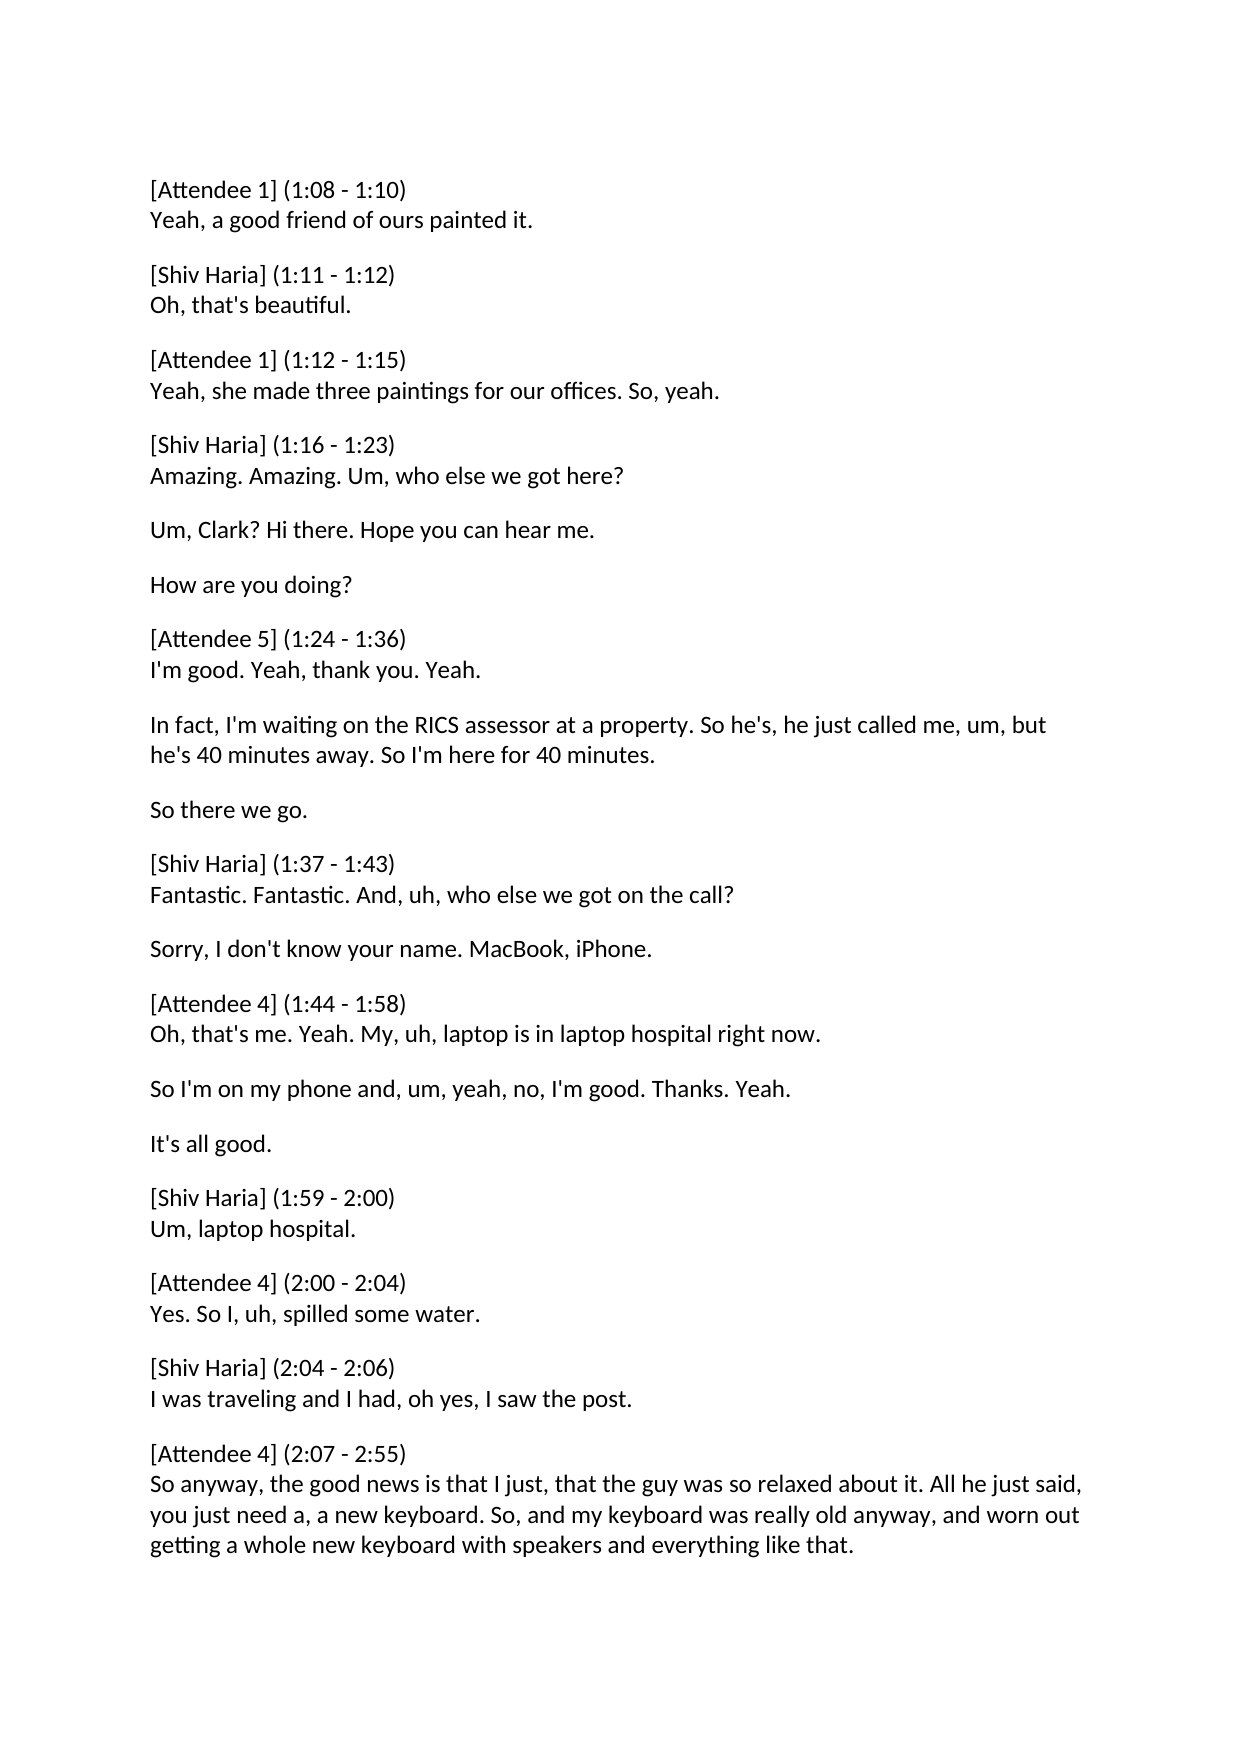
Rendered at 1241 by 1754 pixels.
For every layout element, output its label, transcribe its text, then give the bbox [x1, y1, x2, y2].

text Sorry, I don't know your name. MacBook, iPhone. [150, 933, 1090, 964]
text In fact, I'm waiting on the RICS assessor at a property. So he's, he just called me, um, but he's 40 minutes away. So I'm here for 40 minutes. [150, 709, 1090, 770]
text [Attendee 1] (1:08 - 1:10) [150, 174, 1090, 204]
text Yeah, a good friend of ours painted it. [150, 204, 1090, 235]
text So there we go. [150, 794, 1090, 824]
text [Shiv Haria] (2:04 - 2:06) [150, 1353, 1090, 1383]
text [Attendee 4] (2:00 - 2:04) [150, 1267, 1090, 1298]
text [Shiv Haria] (1:59 - 2:00) [150, 1182, 1090, 1213]
text Um, laptop hospital. [150, 1213, 1090, 1243]
text So I'm on my phone and, um, yeah, no, I'm good. Thanks. Yeah. [150, 1073, 1090, 1104]
text It's all good. [150, 1128, 1090, 1158]
text I'm good. Yeah, thank you. Yeah. [150, 654, 1090, 685]
text Yes. So I, uh, spilled some water. [150, 1298, 1090, 1328]
text [Attendee 4] (1:44 - 1:58) [150, 988, 1090, 1019]
text [Shiv Haria] (1:11 - 1:12) [150, 259, 1090, 290]
text Oh, that's beautiful. [150, 290, 1090, 320]
text Yeah, she made three paintings for our offices. So, yeah. [150, 375, 1090, 405]
text [Shiv Haria] (1:37 - 1:43) [150, 848, 1090, 879]
text Fantastic. Fantastic. And, uh, who else we got on the call? [150, 879, 1090, 909]
text So anyway, the good news is that I just, that the guy was so relaxed about it. All he just said, you just need a, a new keyboard. So, and my keyboard was really old anyway, and worn out getting a whole new keyboard with speakers and everything like that. [150, 1468, 1090, 1560]
text I was traveling and I had, oh yes, I saw the post. [150, 1383, 1090, 1414]
text [Shiv Haria] (1:16 - 1:23) [150, 429, 1090, 460]
text Oh, that's me. Yeah. My, uh, laptop is in laptop hospital right now. [150, 1019, 1090, 1049]
text [Attendee 4] (2:07 - 2:55) [150, 1438, 1090, 1468]
text [Attendee 1] (1:12 - 1:15) [150, 344, 1090, 375]
text Um, Clark? Hi there. Hope you can hear me. [150, 514, 1090, 545]
text How are you doing? [150, 569, 1090, 599]
text Amazing. Amazing. Um, who else we got here? [150, 460, 1090, 490]
text [Attendee 5] (1:24 - 1:36) [150, 624, 1090, 654]
